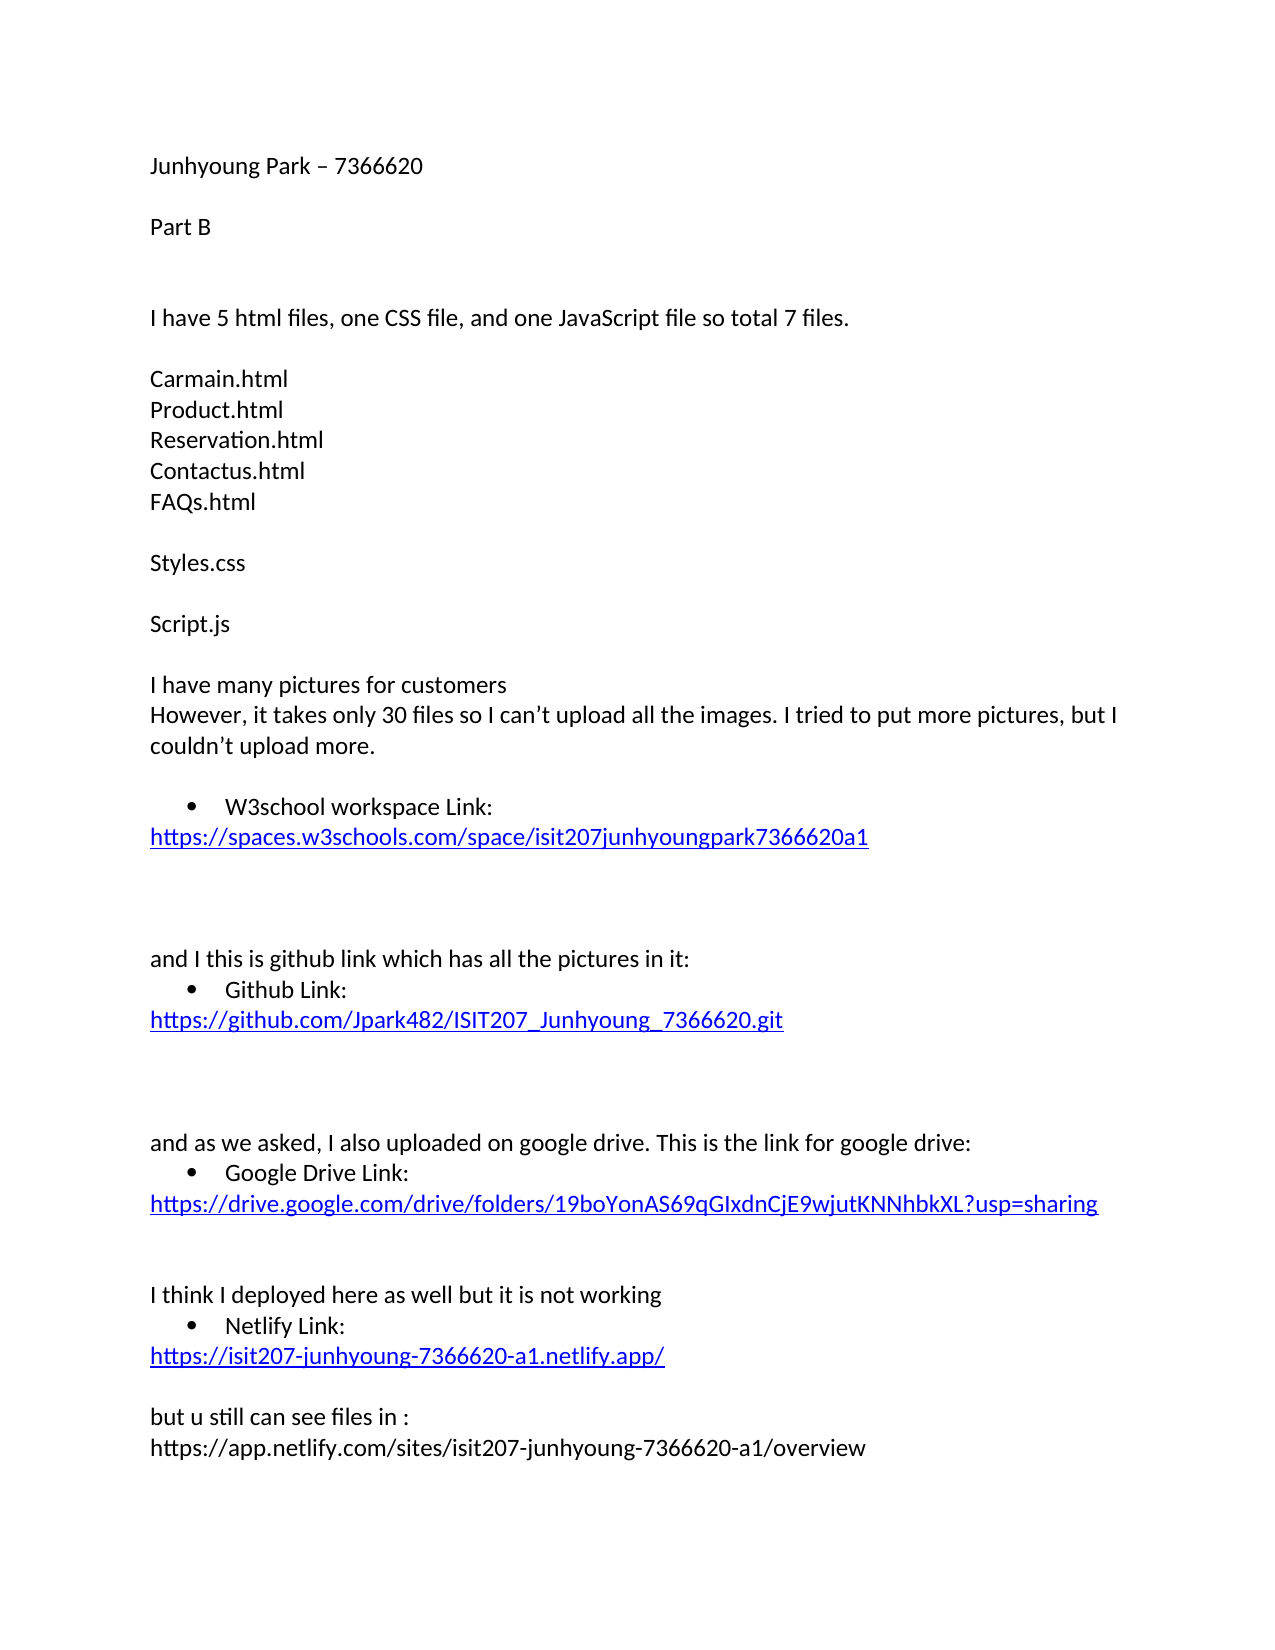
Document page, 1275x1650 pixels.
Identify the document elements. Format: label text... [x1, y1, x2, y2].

text Carmain.html [150, 364, 1125, 394]
text https://github.com/Jpark482/ISIT207_Junhyoung_7366620.git [150, 1004, 1125, 1035]
text Styles.css [150, 547, 1125, 577]
list Github Link: [187, 974, 1125, 1004]
list Netlify Link: [187, 1310, 1125, 1340]
text and as we asked, I also uploaded on google drive. This is the link for google drive: [150, 1127, 1125, 1157]
list Google Drive Link: [187, 1157, 1125, 1188]
text https://drive.google.com/drive/folders/19boYonAS69qGIxdnCjE9wjutKNNhbkXL?usp=sharing [150, 1188, 1125, 1218]
text Contactus.html [150, 455, 1125, 486]
text but u still can see files in : [150, 1401, 1125, 1432]
text Junhyoung Park – 7366620 [150, 150, 1125, 181]
text https://app.netlify.com/sites/isit207-junhyoung-7366620-a1/overview [150, 1432, 1125, 1462]
text https://spaces.w3schools.com/space/isit207junhyoungpark7366620a1 [150, 821, 1125, 852]
list W3school workspace Link: [187, 791, 1125, 821]
text I have many pictures for customers [150, 669, 1125, 699]
text However, it takes only 30 files so I can’t upload all the images. I tried to put more pictures, but I couldn’t upload more. [150, 699, 1125, 760]
text Product.html [150, 394, 1125, 425]
text Reservation.html [150, 425, 1125, 455]
text Part B [150, 211, 1125, 242]
text and I this is github link which has all the pictures in it: [150, 943, 1125, 974]
text I think I deployed here as well but it is not working [150, 1279, 1125, 1310]
text Script.js [150, 608, 1125, 638]
text https://isit207-junhyoung-7366620-a1.netlify.app/ [150, 1340, 1125, 1371]
text I have 5 html files, one CSS file, and one JavaScript file so total 7 files. [150, 303, 1125, 333]
text FAQs.html [150, 486, 1125, 516]
